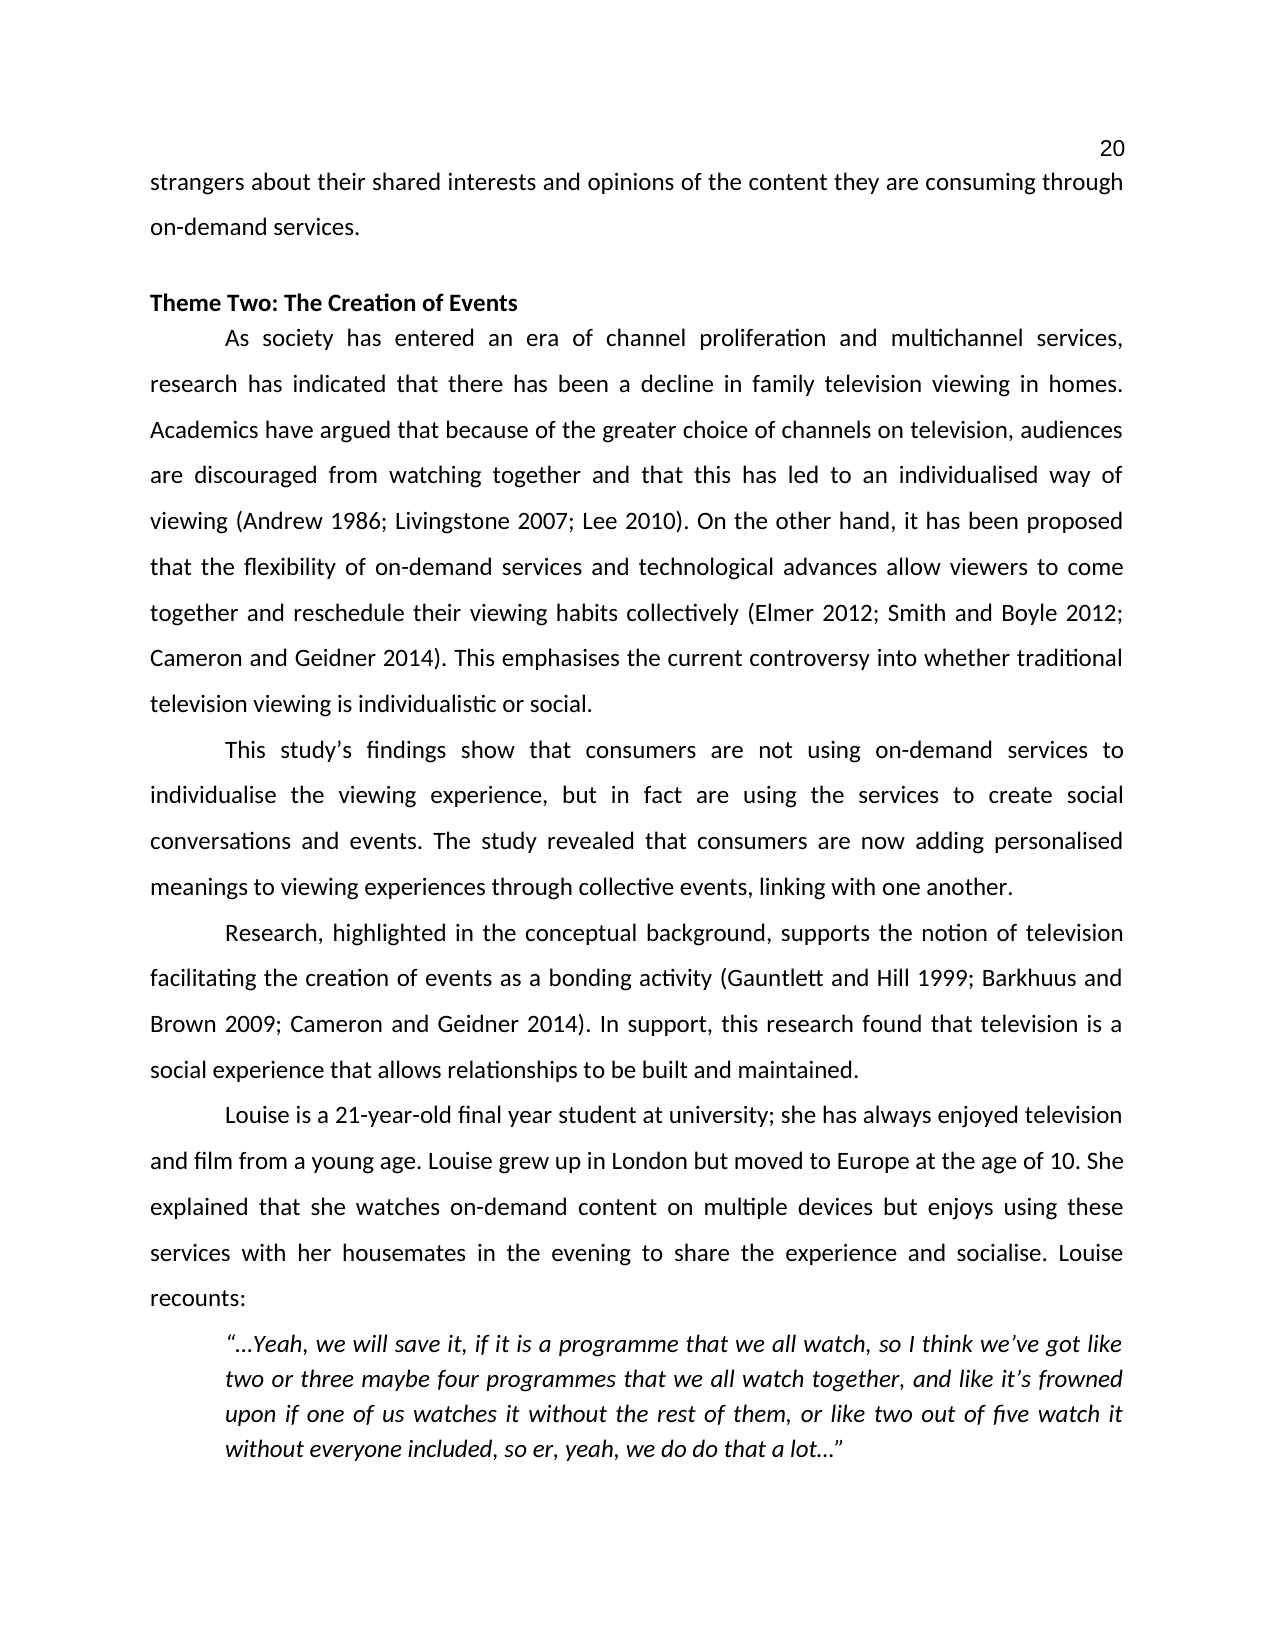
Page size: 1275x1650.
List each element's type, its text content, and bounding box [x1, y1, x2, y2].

text Research, highlighted in the conceptual background, supports the notion of television facilitating the creation of events as a bonding activity (Gauntlett and Hill 1999; Barkhuus and Brown 2009; Cameron and Geidner 2014). In support, this research found that television is a social experience that allows relationships to be built and maintained. [150, 917, 1125, 1084]
text As society has entered an era of channel proliferation and multichannel services, research has indicated that there has been a decline in family television viewing in homes. Academics have argued that because of the greater choice of channels on television, audiences are discouraged from watching together and that this has led to an individualised way of viewing (Andrew 1986; Livingstone 2007; Lee 2010). On the other hand, it has been proposed that the flexibility of on-demand services and technological advances allow viewers to come together and reschedule their viewing habits collectively (Elmer 2012; Smith and Boyle 2012; Cameron and Geidner 2014). This emphasises the current controversy into whether traditional television viewing is individualistic or social. [150, 322, 1125, 719]
text Louise is a 21-year-old final year student at university; she has always enjoyed television and film from a young age. Louise grew up in London but moved to Europe at the age of 10. She explained that she watches on-demand content on multiple devices but enjoys using these services with her housemates in the evening to share the experience and socialise. Louise recounts: [150, 1100, 1125, 1313]
text “…Yeah, we will save it, if it is a programme that we all watch, so I think we’ve got like two or three maybe four programmes that we all watch together, and like it’s frowned upon if one of us watches it without the rest of them, or like two out of five watch it without everyone included, so er, yeah, we do do that a lot…” [225, 1328, 1125, 1464]
text This study’s findings show that consumers are not using on-demand services to individualise the viewing experience, but in fact are using the services to create social conversations and events. The study revealed that consumers are now adding personalised meanings to viewing experiences through collective events, linking with one another. [150, 734, 1125, 902]
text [150, 166, 1125, 242]
text Theme Two: The Creation of Events [150, 287, 1125, 318]
